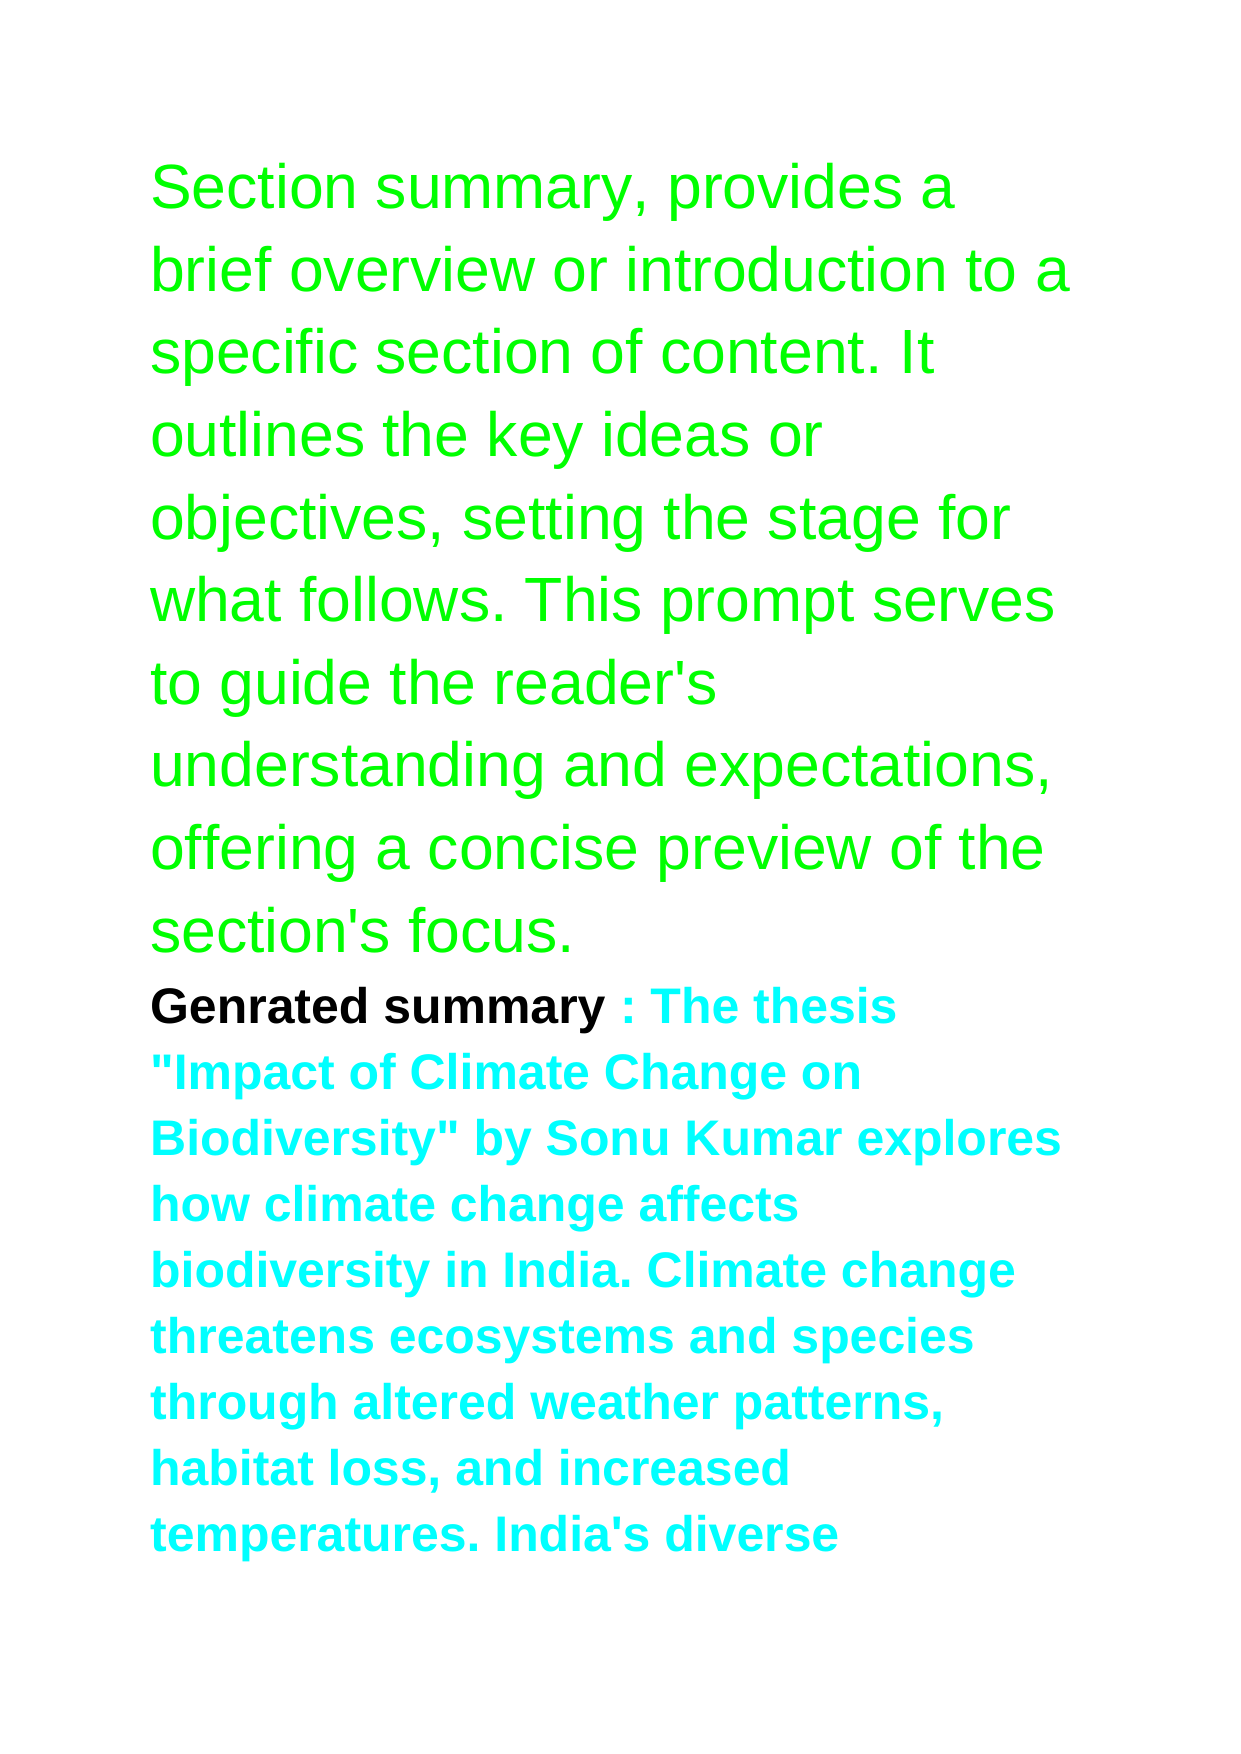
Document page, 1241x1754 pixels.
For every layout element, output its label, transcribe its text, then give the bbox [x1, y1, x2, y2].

text Section summary, provides a brief overview or introduction to a specific section of content. It outlines the key ideas or objectives, setting the stage for what follows. This prompt serves to guide the reader's understanding and expectations, offering a concise preview of the section's focus. [150, 150, 1090, 965]
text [150, 976, 1090, 1562]
